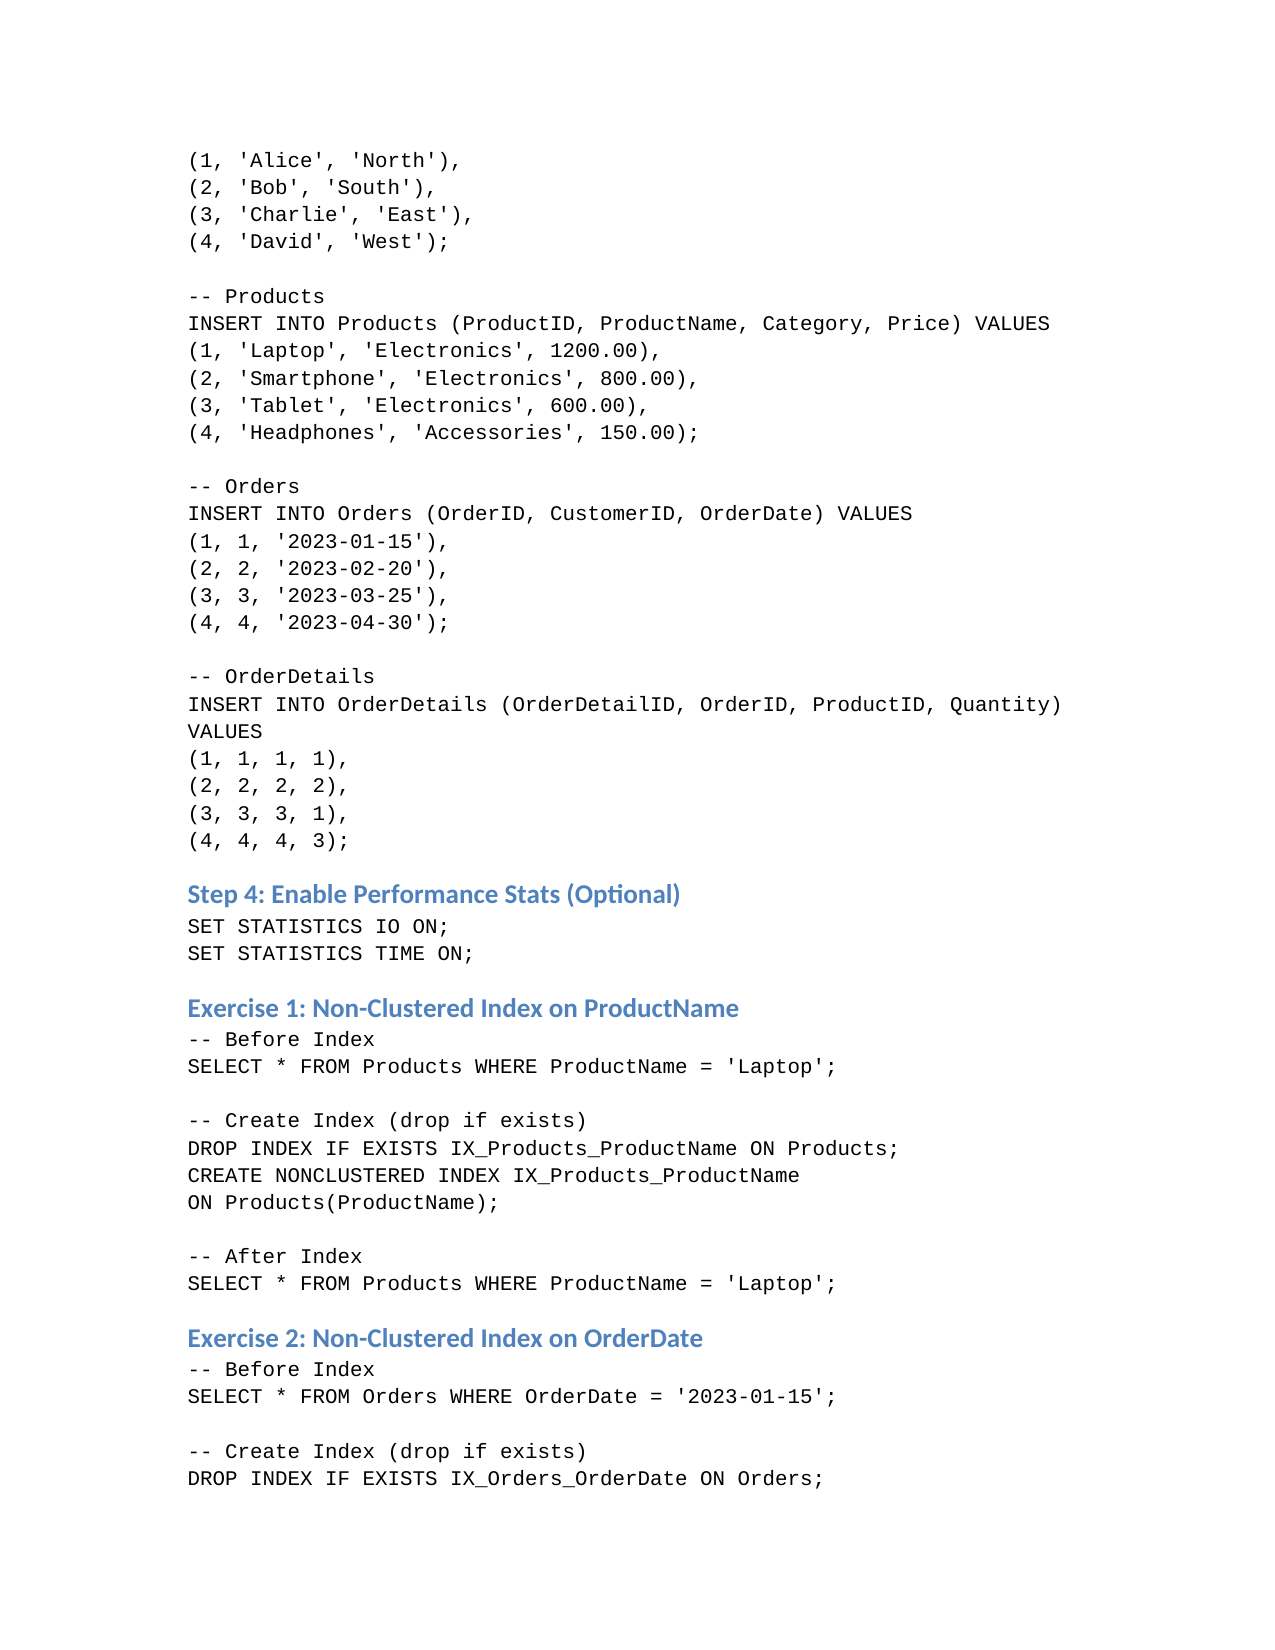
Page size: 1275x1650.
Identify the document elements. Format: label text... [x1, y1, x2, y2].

subtitle Step 4: Enable Performance Stats (Optional) [187, 878, 1087, 911]
subtitle Exercise 1: Non-Clustered Index on ProductName [187, 991, 1087, 1024]
text SET STATISTICS IO ON; SET STATISTICS TIME ON; [187, 916, 1087, 966]
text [187, 1359, 1087, 1492]
subtitle Exercise 2: Non-Clustered Index on OrderDate [187, 1321, 1087, 1354]
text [187, 150, 1087, 853]
text -- Before Index SELECT * FROM Products WHERE ProductName = 'Laptop'; -- Create Index (drop if exists) DROP INDEX IF EXISTS IX_Products_ProductName ON Products; CREATE NONCLUSTERED INDEX IX_Products_ProductName ON Products(ProductName); -- After Index SELECT * FROM Products WHERE ProductName = 'Laptop'; [187, 1029, 1087, 1297]
